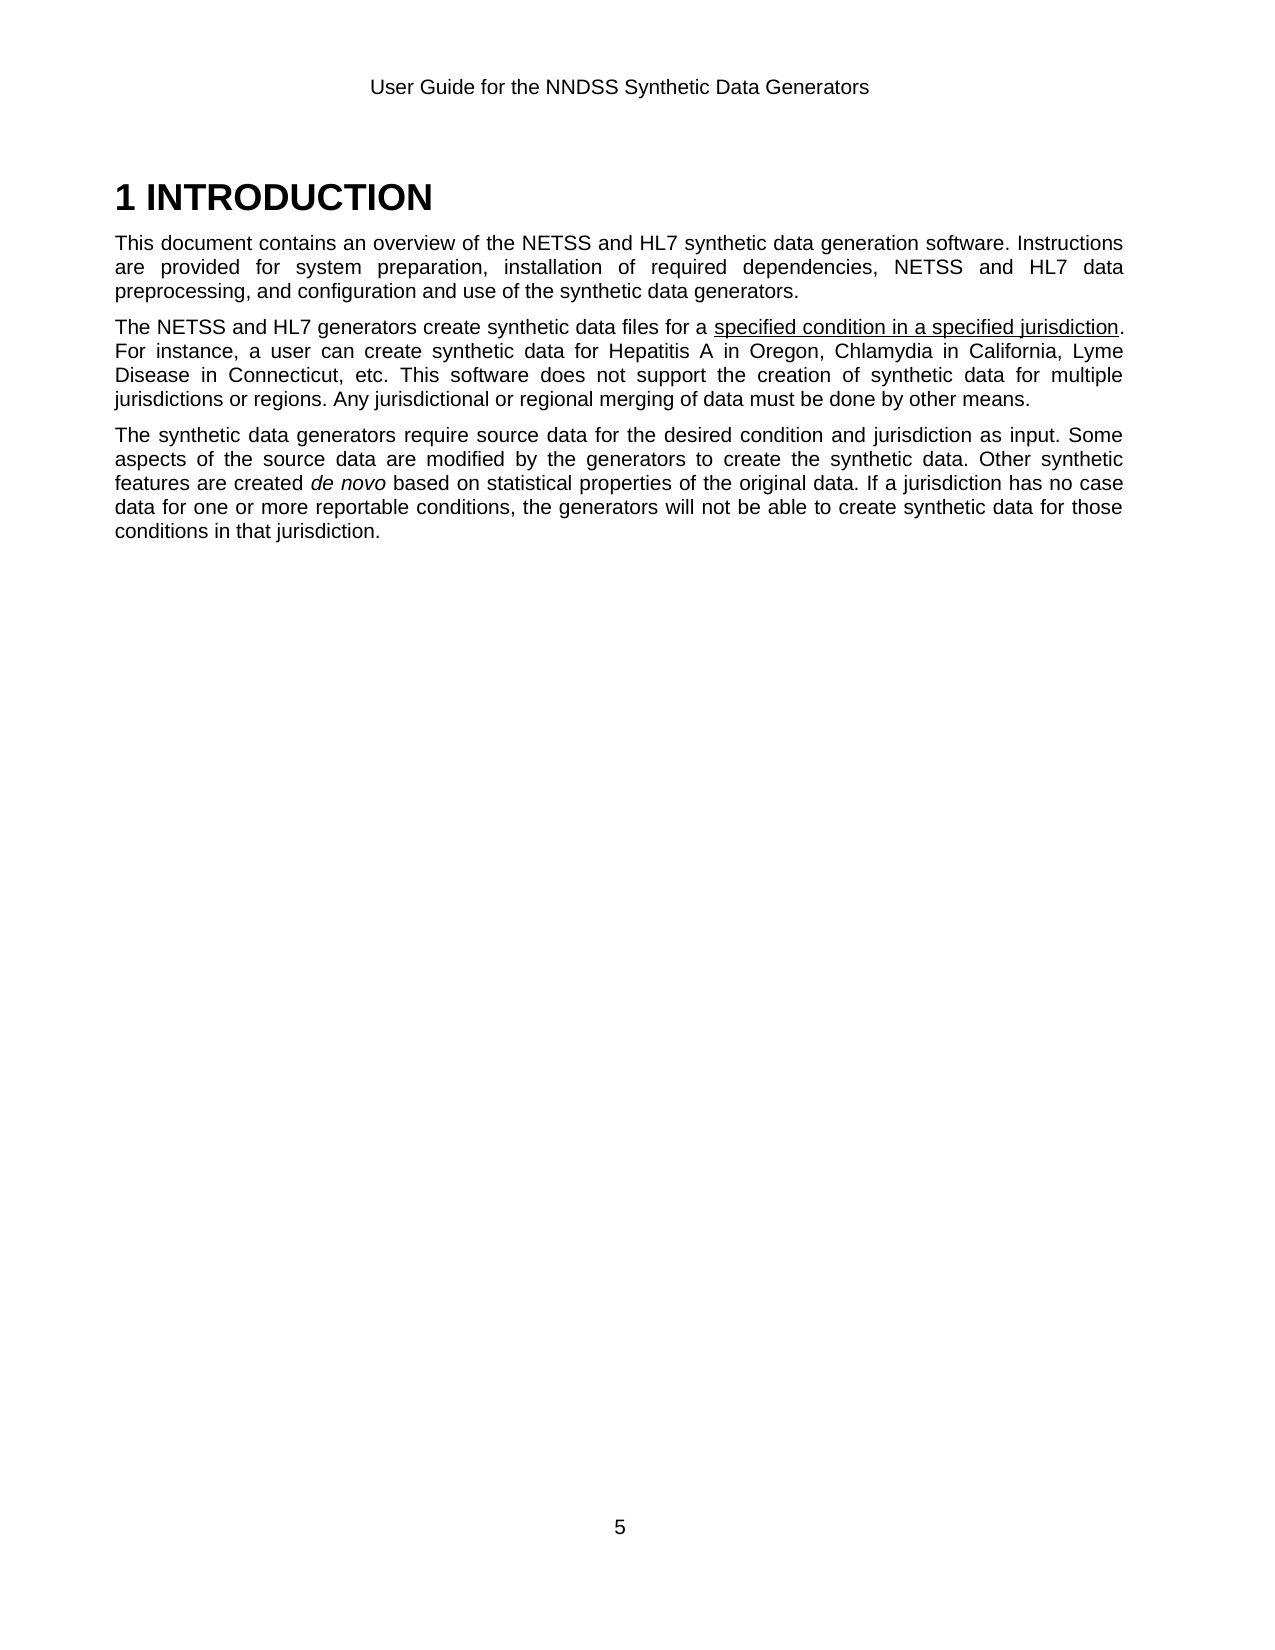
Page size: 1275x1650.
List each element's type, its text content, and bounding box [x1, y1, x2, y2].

text The synthetic data generators require source data for the desired condition and jurisdiction as input. Some aspects of the source data are modified by the generators to create the synthetic data. Other synthetic features are created de novo based on statistical properties of the original data. If a jurisdiction has no case data for one or more reportable conditions, the generators will not be able to create synthetic data for those conditions in that jurisdiction. [114, 423, 1125, 543]
text The NETSS and HL7 generators create synthetic data files for a specified condition in a specified jurisdiction. For instance, a user can create synthetic data for Hepatitis A in Oregon, Chlamydia in California, Lyme Disease in Connecticut, etc. This software does not support the creation of synthetic data for multiple jurisdictions or regions. Any jurisdictional or regional merging of data must be done by other means. [114, 315, 1125, 411]
text This document contains an overview of the NETSS and HL7 synthetic data generation software. Instructions are provided for system preparation, installation of required dependencies, NETSS and HL7 data preprocessing, and configuration and use of the synthetic data generators. [114, 231, 1125, 302]
subtitle Introduction [114, 175, 1125, 218]
